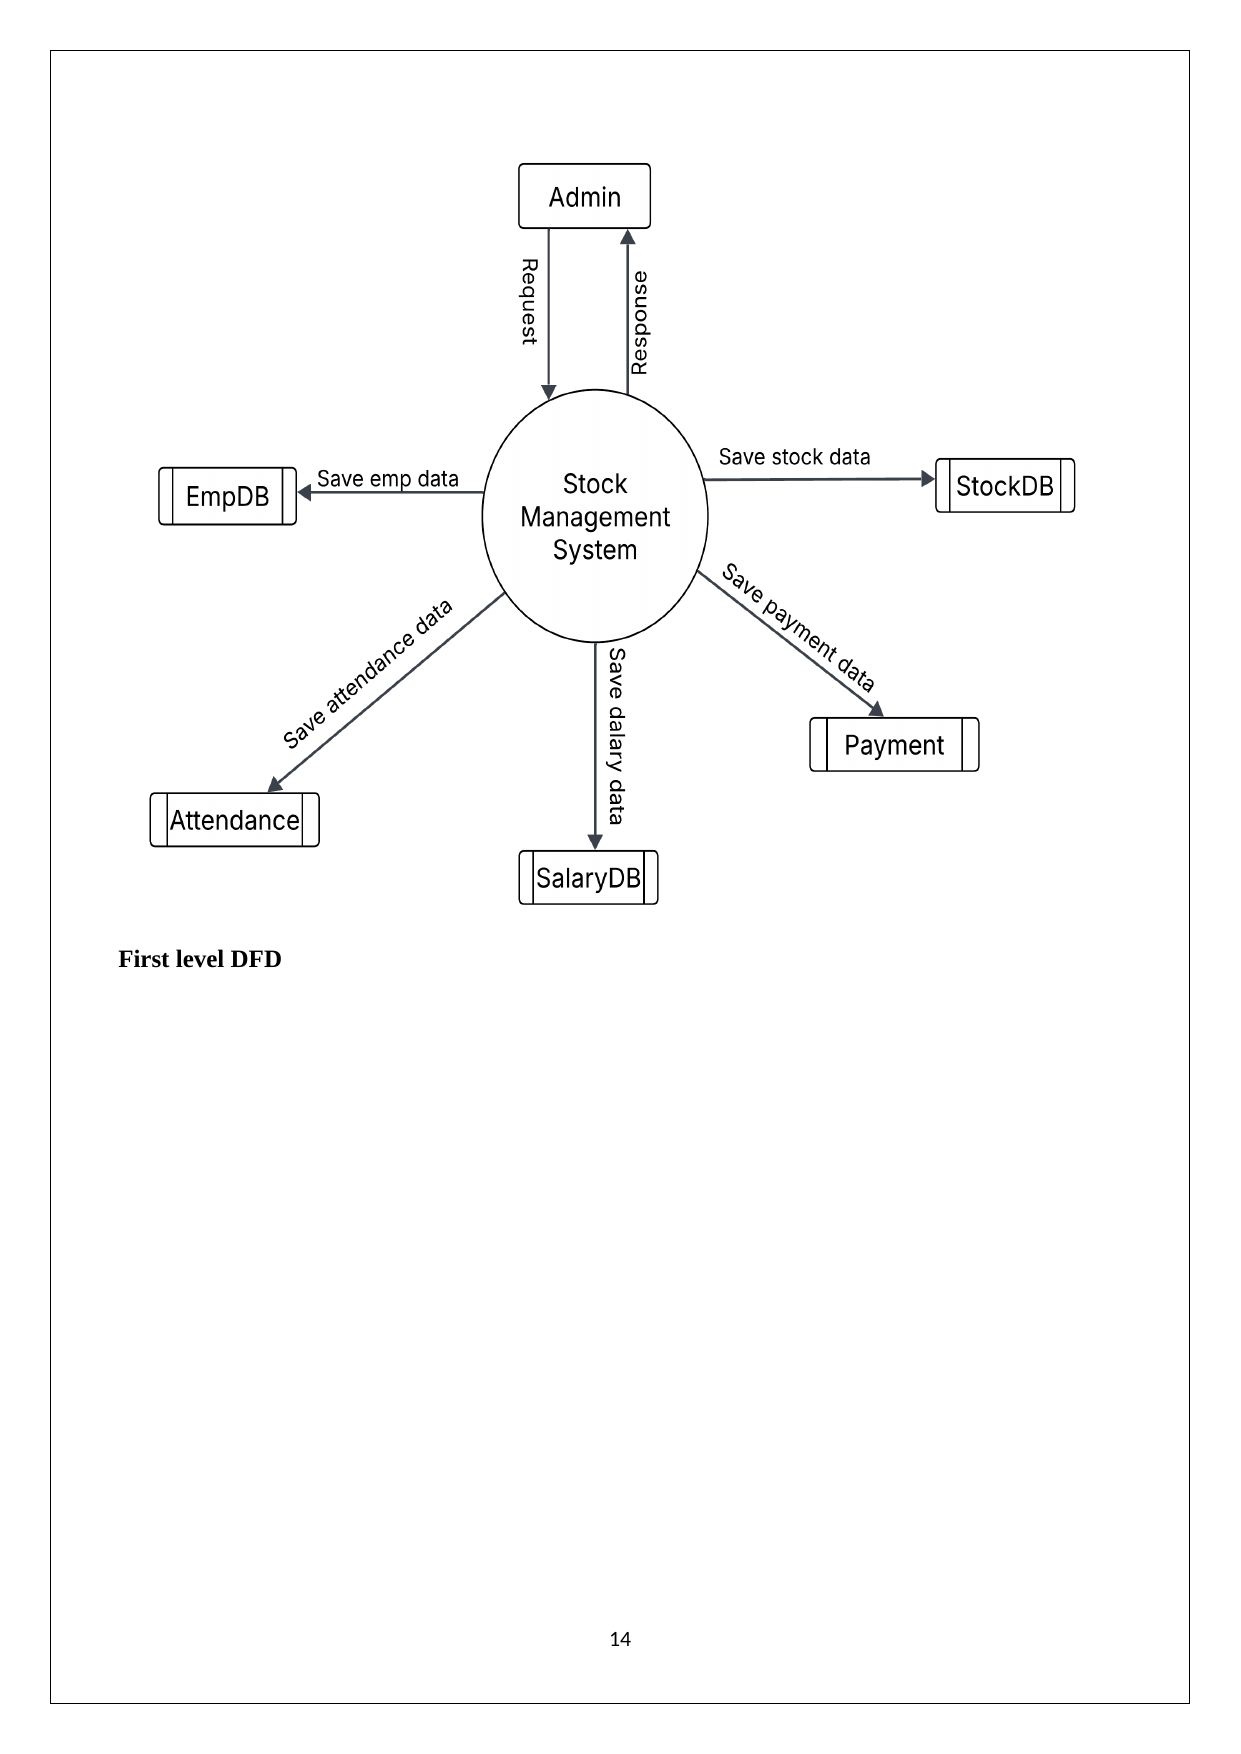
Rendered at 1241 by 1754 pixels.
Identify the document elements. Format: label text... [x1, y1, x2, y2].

picture [118, 141, 1107, 940]
text First level DFD [118, 940, 1107, 973]
